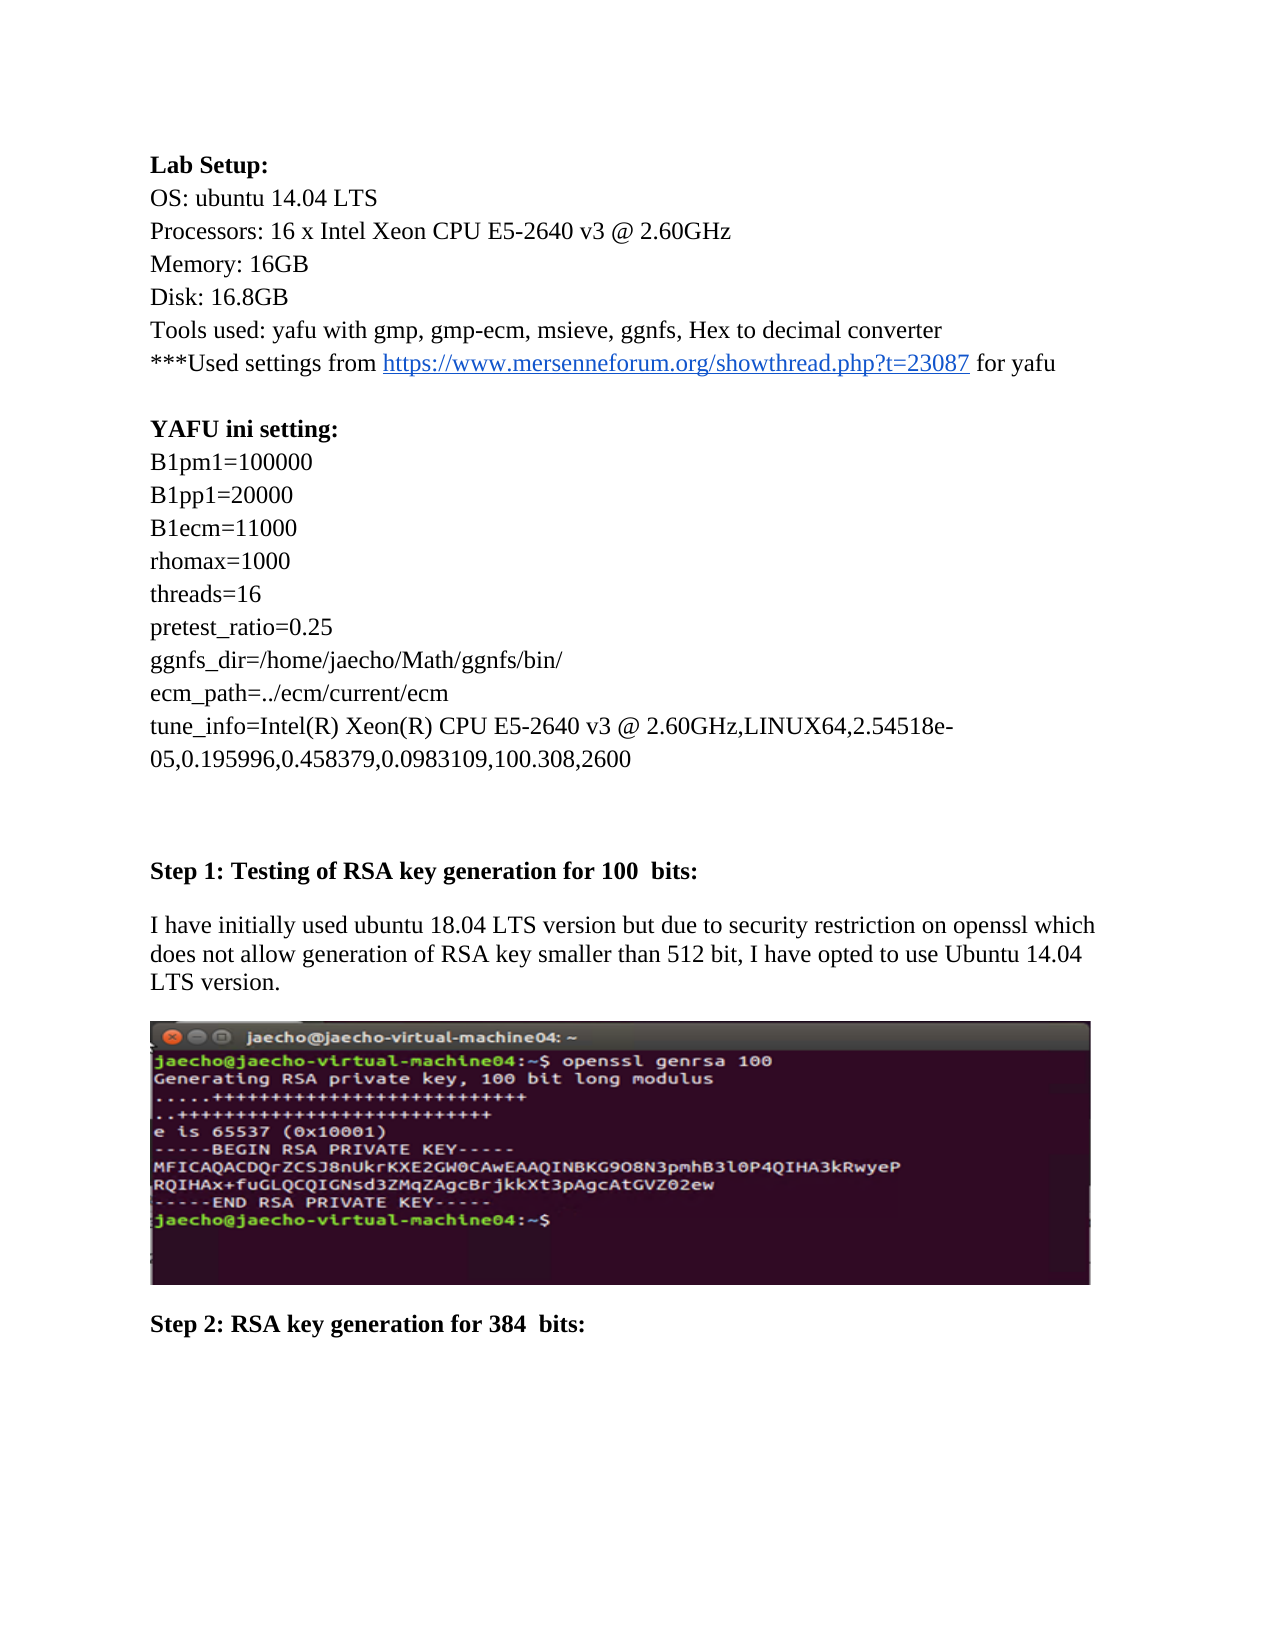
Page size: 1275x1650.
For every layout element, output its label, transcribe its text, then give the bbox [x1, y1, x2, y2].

text Tools used: yafu with gmp, gmp-ecm, msieve, ggnfs, Hex to decimal converter [150, 315, 1125, 344]
text I have initially used ubuntu 18.04 LTS version but due to security restriction on openssl which does not allow generation of RSA key smaller than 512 bit, I have opted to use Ubuntu 14.04 LTS version. [150, 910, 1125, 996]
text tune_info=Intel(R) Xeon(R) CPU E5-2640 v3 @ 2.60GHz,LINUX64,2.54518e-05,0.195996,0.458379,0.0983109,100.308,2600 [150, 711, 1125, 773]
text B1pp1=20000 [150, 480, 1125, 509]
text YAFU ini setting: [150, 414, 1125, 443]
text ggnfs_dir=/home/jaecho/Math/ggnfs/bin/ [150, 645, 1125, 674]
text Disk: 16.8GB [150, 282, 1125, 311]
text Step 1: Testing of RSA key generation for 100 bits: [150, 856, 1125, 885]
text Lab Setup: [150, 150, 1125, 179]
text B1ecm=11000 [150, 513, 1125, 542]
text threads=16 [150, 579, 1125, 608]
text Memory: 16GB [150, 249, 1125, 278]
text B1pm1=100000 [150, 447, 1125, 476]
text rhomax=1000 [150, 546, 1125, 575]
text pretest_ratio=0.25 [150, 612, 1125, 641]
text Step 2: RSA key generation for 384 bits: [150, 1309, 1125, 1338]
text Processors: 16 x Intel Xeon CPU E5-2640 v3 @ 2.60GHz [150, 216, 1125, 245]
text ***Used settings from https://www.mersenneforum.org/showthread.php?t=23087 for yafu [150, 348, 1125, 377]
text OS: ubuntu 14.04 LTS [150, 183, 1125, 212]
picture [150, 1021, 1091, 1285]
text ecm_path=../ecm/current/ecm [150, 678, 1125, 707]
